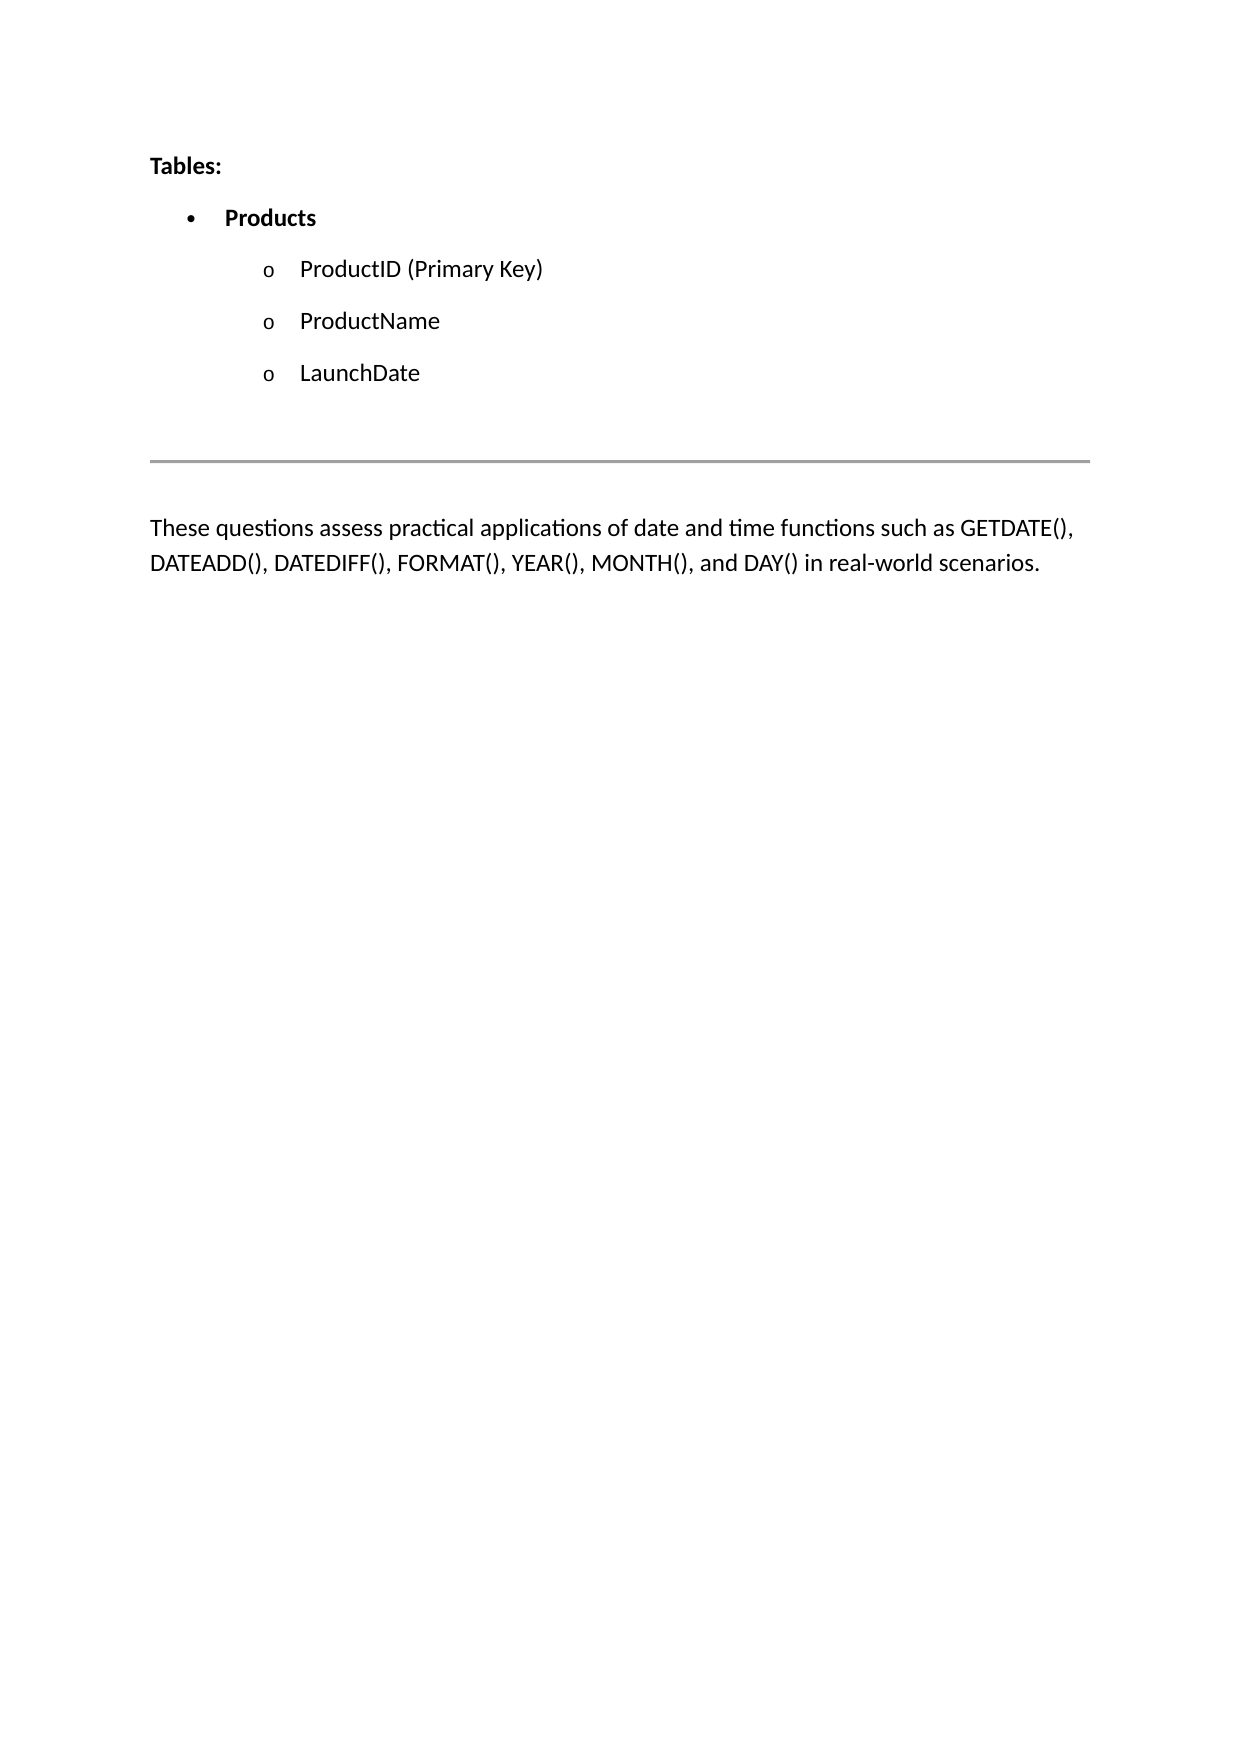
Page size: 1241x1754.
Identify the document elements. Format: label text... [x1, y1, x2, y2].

list Products [187, 202, 1090, 232]
list LaunchDate [262, 357, 1090, 387]
list ProductName [262, 305, 1090, 336]
text These questions assess practical applications of date and time functions such as GETDATE(), DATEADD(), DATEDIFF(), FORMAT(), YEAR(), MONTH(), and DAY() in real-world scenarios. [150, 512, 1090, 577]
text Tables: [150, 150, 1090, 181]
list ProductID (Primary Key) [262, 253, 1090, 284]
